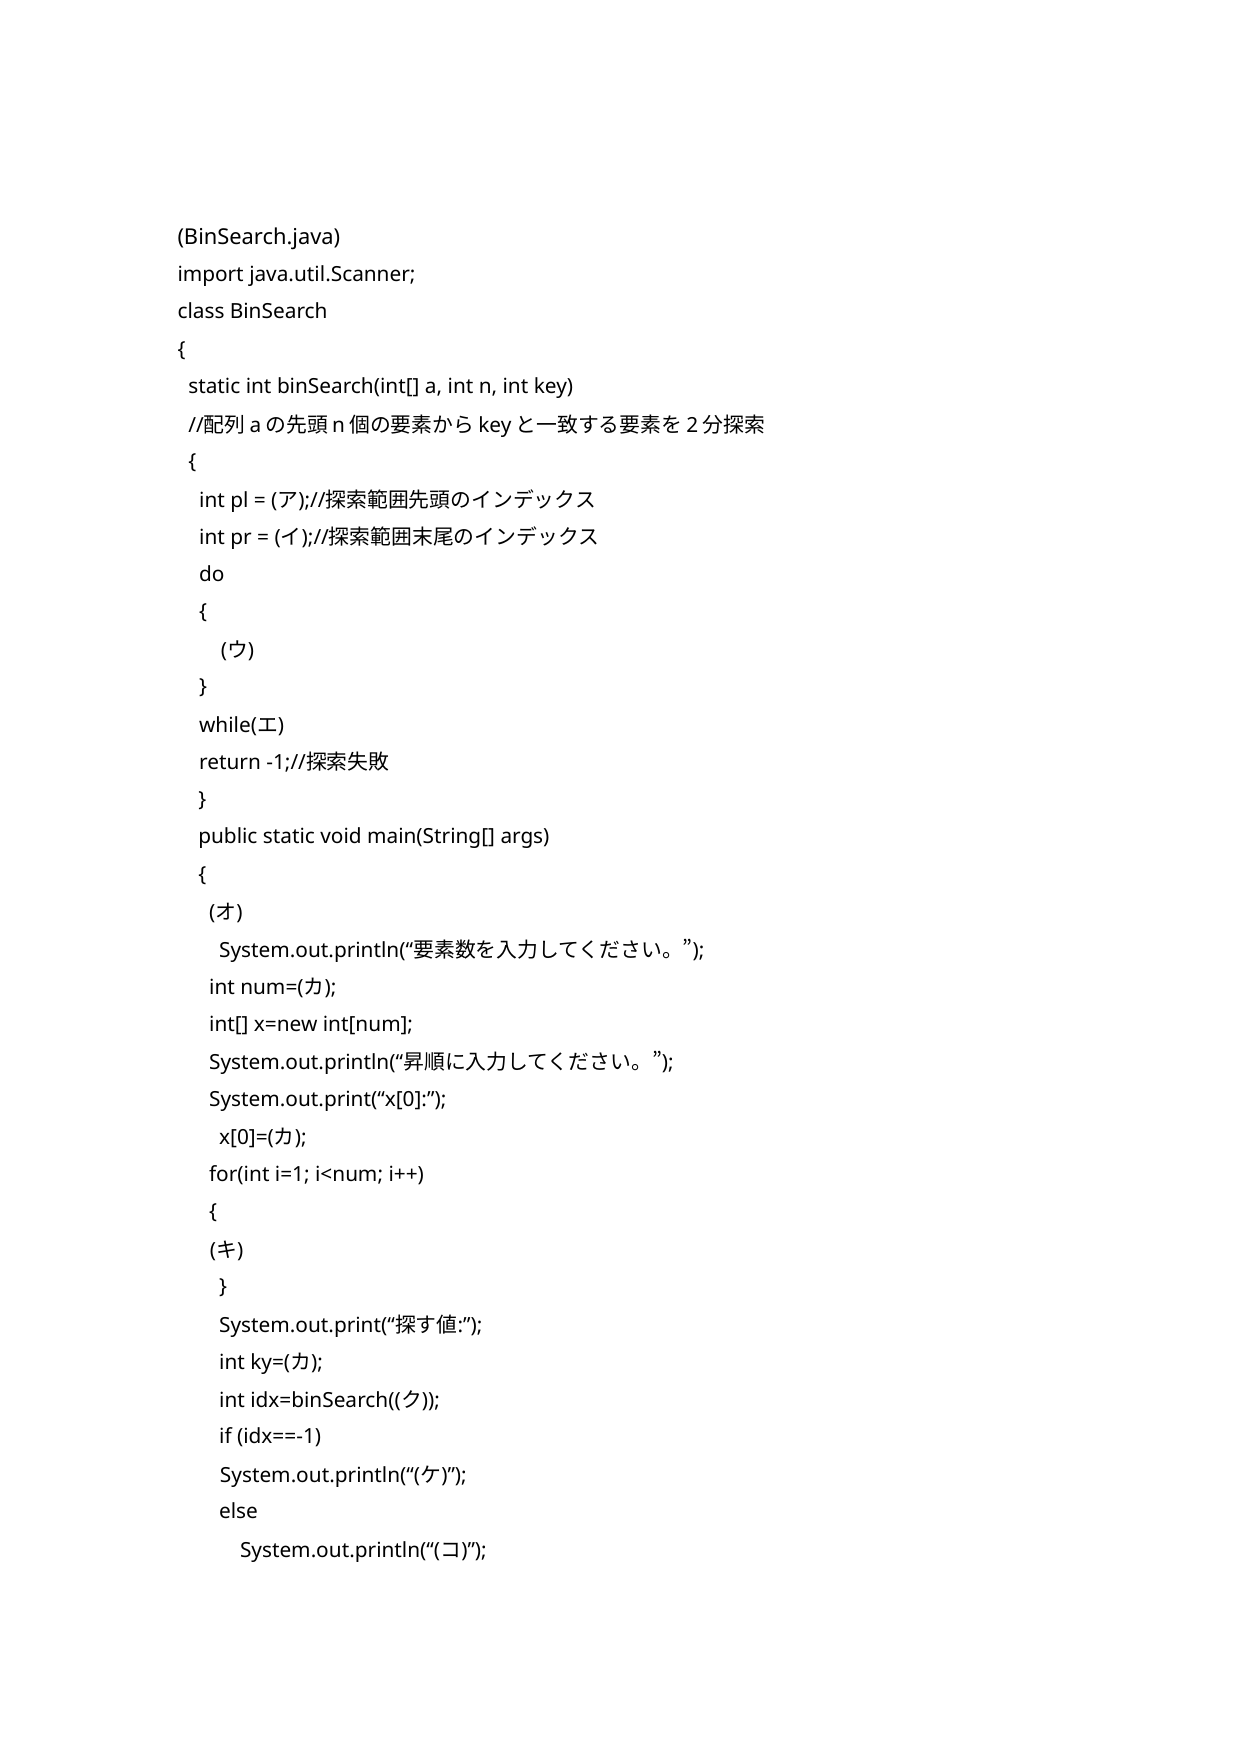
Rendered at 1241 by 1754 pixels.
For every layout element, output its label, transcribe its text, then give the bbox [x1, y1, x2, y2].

text int pl = (ア);//探索範囲先頭のインデックス [177, 479, 1063, 517]
text int idx=binSearch((ク)); [177, 1379, 1063, 1417]
text } [177, 1267, 1063, 1304]
text for(int i=1; i<num; i++) [177, 1154, 1063, 1192]
text System.out.print(“探す値:”); [177, 1304, 1063, 1342]
text int ky=(カ); [177, 1342, 1063, 1379]
text int pr = (イ);//探索範囲末尾のインデックス [177, 517, 1063, 554]
text System.out.println(“(コ)”); [177, 1529, 1063, 1567]
text if (idx==-1) [177, 1417, 1063, 1454]
text (オ) [177, 892, 1063, 929]
text System.out.println(“要素数を入力してください。”); [177, 929, 1063, 967]
text else [177, 1492, 1063, 1529]
text return -1;//探索失敗 [177, 742, 1063, 779]
text System.out.println(“昇順に入力してください。”); [177, 1042, 1063, 1079]
text int[] x=new int[num]; [177, 1004, 1063, 1042]
text while(エ) [177, 704, 1063, 742]
text do [177, 554, 1063, 592]
text { [177, 329, 1063, 367]
text System.out.print(“x[0]:”); [177, 1079, 1063, 1117]
text } [177, 667, 1063, 704]
text //配列aの先頭n個の要素からkeyと一致する要素を2分探索 [177, 404, 1063, 442]
text { [177, 1192, 1063, 1229]
text { [177, 592, 1063, 629]
text (BinSearch.java) [177, 217, 1063, 254]
text x[0]=(カ); [177, 1117, 1063, 1154]
text { [177, 854, 1063, 892]
text (ウ) [177, 629, 1063, 667]
text int num=(カ); [177, 967, 1063, 1004]
text { [177, 442, 1063, 479]
text public static void main(String[] args) [177, 817, 1063, 854]
text class BinSearch [177, 292, 1063, 329]
text } [177, 779, 1063, 817]
text (キ) [177, 1229, 1063, 1267]
text System.out.println(“(ケ)”); [177, 1454, 1063, 1492]
text import java.util.Scanner; [177, 254, 1063, 292]
text static int binSearch(int[] a, int n, int key) [177, 367, 1063, 404]
